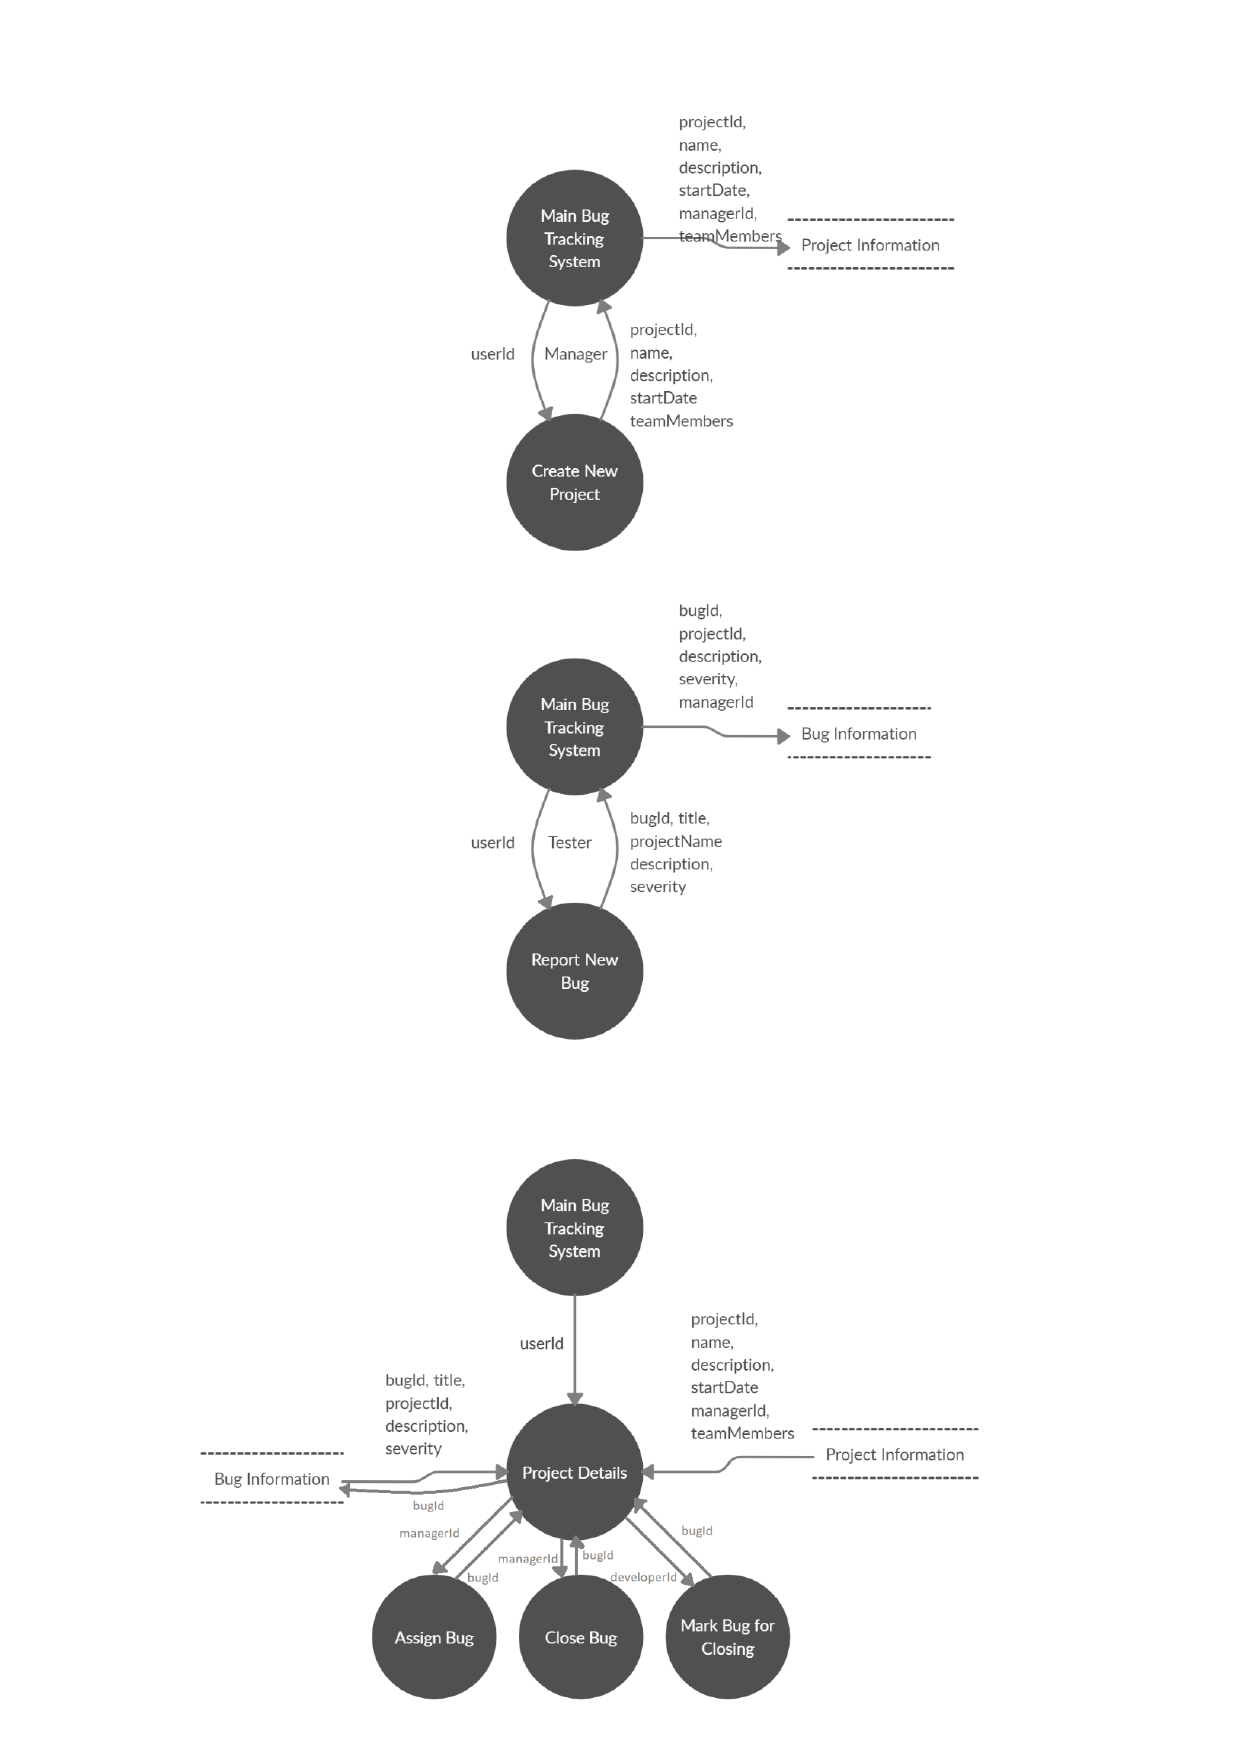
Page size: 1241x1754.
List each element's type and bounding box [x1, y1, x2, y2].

picture [177, 77, 1002, 1722]
